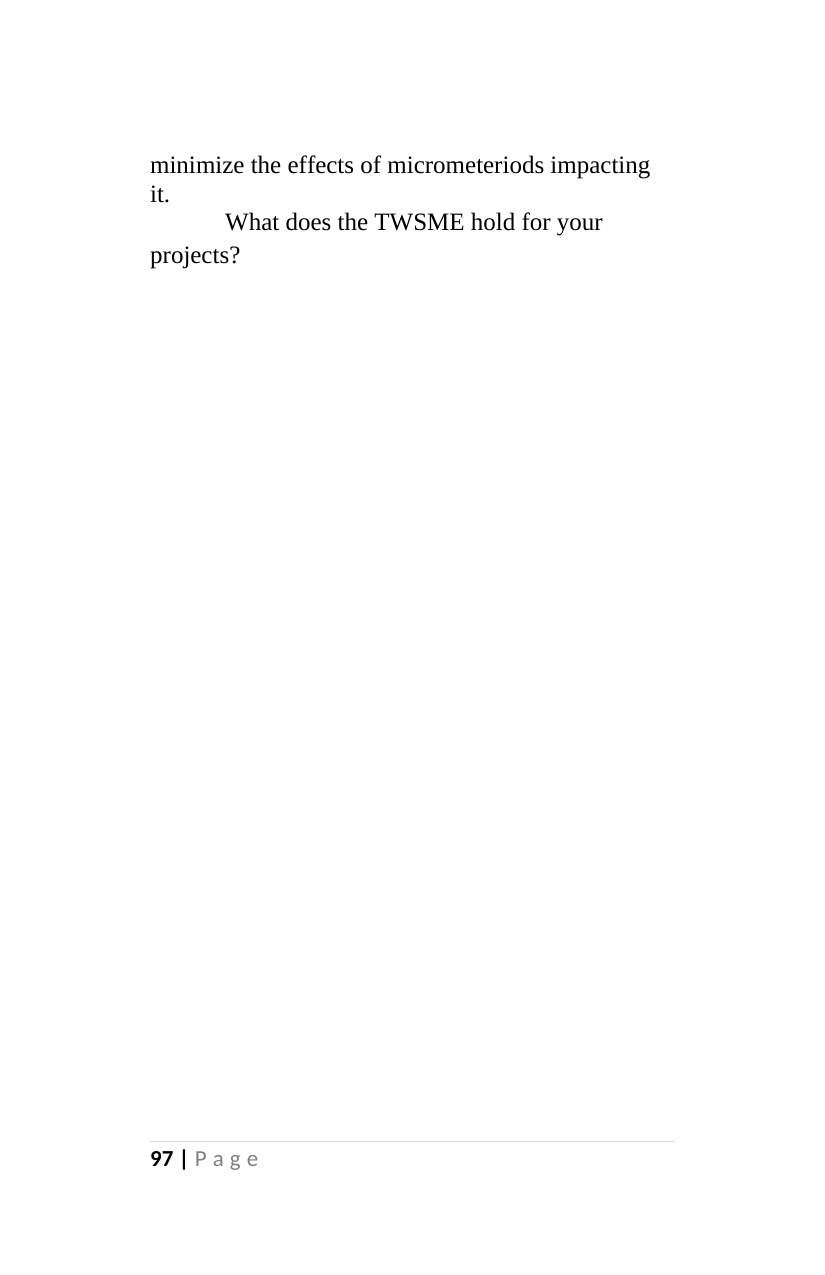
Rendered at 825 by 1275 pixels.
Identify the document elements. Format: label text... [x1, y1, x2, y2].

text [150, 150, 675, 207]
text What does the TWSME hold for your projects? [150, 207, 675, 269]
